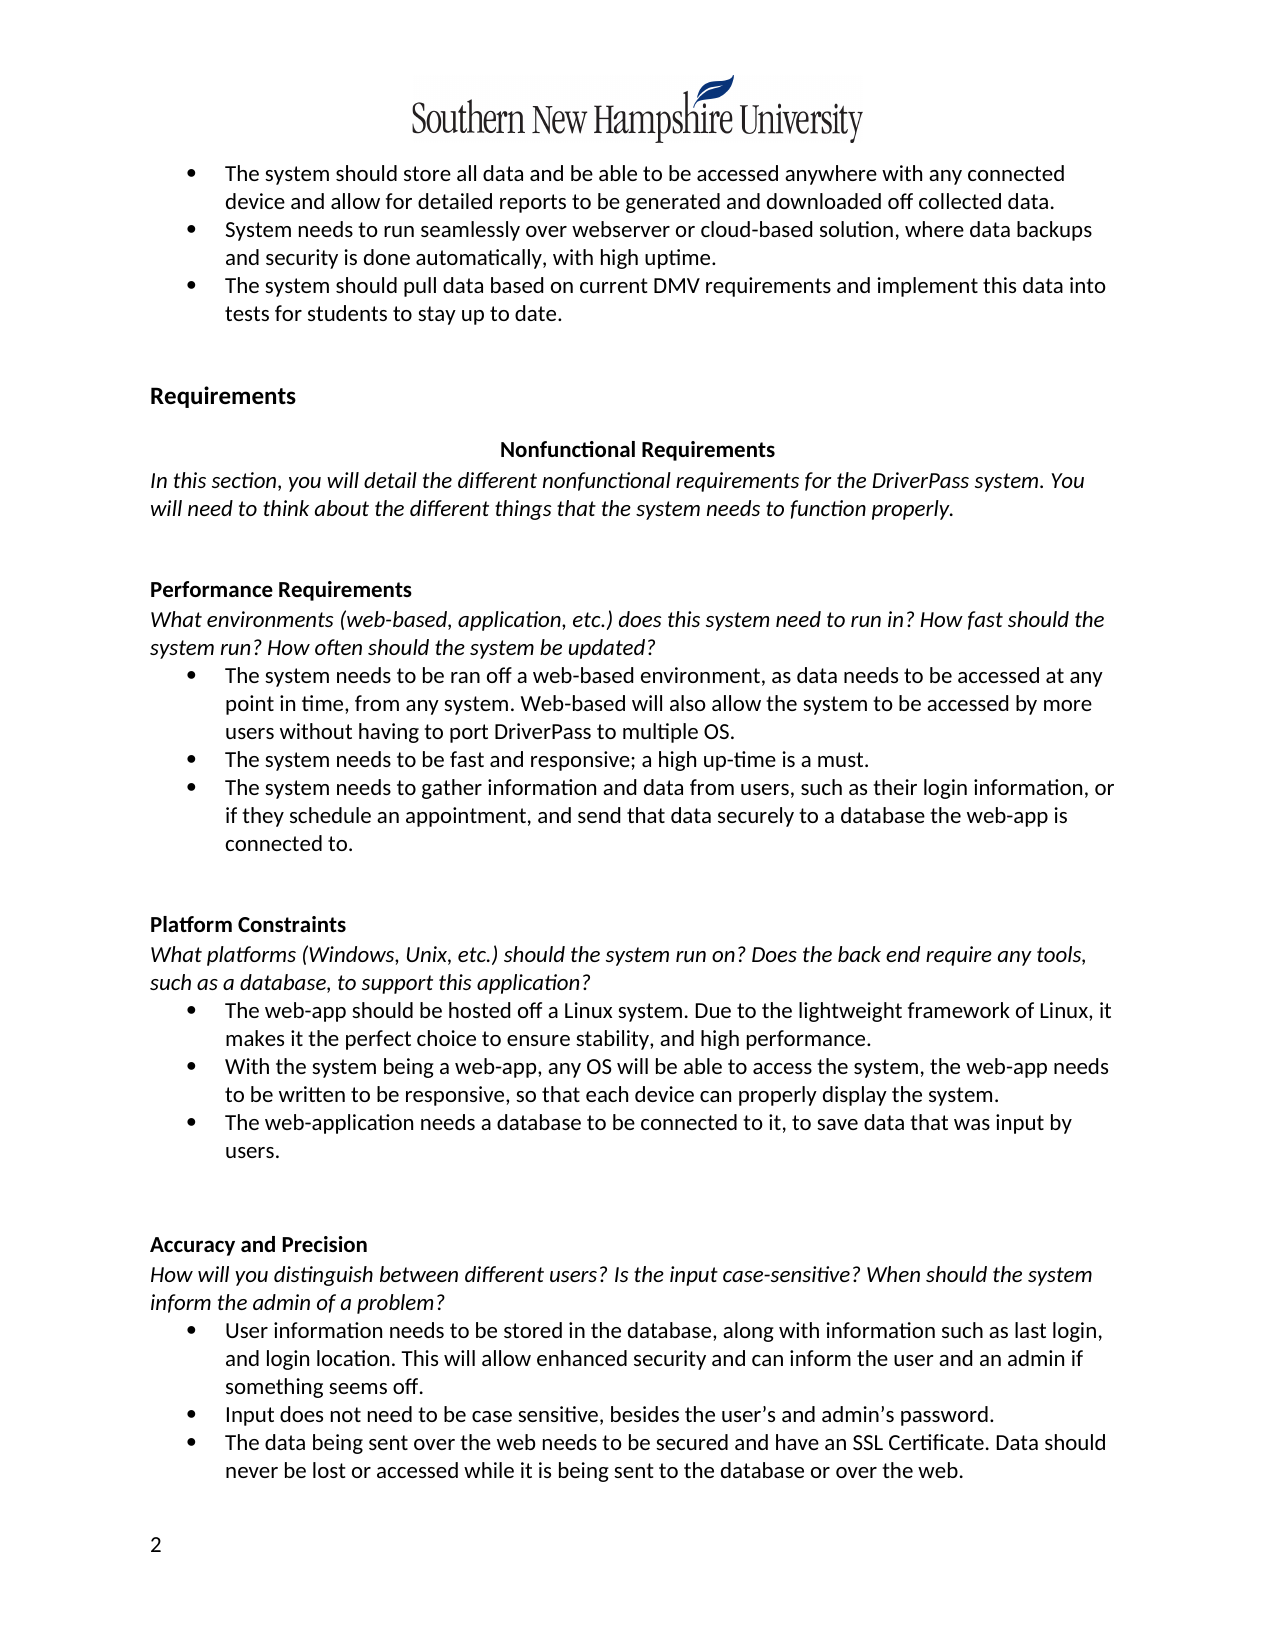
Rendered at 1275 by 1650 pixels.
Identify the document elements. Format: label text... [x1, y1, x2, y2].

list The system should store all data and be able to be accessed anywhere with any connected device and allow for detailed reports to be generated and downloaded off collected data. [187, 159, 1125, 215]
subtitle Requirements [150, 380, 1125, 411]
subtitle Nonfunctional Requirements [150, 436, 1125, 463]
subtitle Performance Requirements [150, 575, 1125, 603]
list User information needs to be stored in the database, along with information such as last login, and login location. This will allow enhanced security and can inform the user and an admin if something seems off. [187, 1316, 1125, 1400]
text What environments (web-based, application, etc.) does this system need to run in? How fast should the system run? How often should the system be updated? [150, 605, 1125, 661]
picture [412, 75, 863, 143]
text In this section, you will detail the different nonfunctional requirements for the DriverPass system. You will need to think about the different things that the system needs to function properly. [150, 466, 1125, 522]
list The system should pull data based on current DMV requirements and implement this data into tests for students to stay up to date. [187, 271, 1125, 327]
subtitle Accuracy and Precision [150, 1230, 1125, 1258]
list The system needs to gather information and data from users, such as their login information, or if they schedule an appointment, and send that data securely to a database the web-app is connected to. [187, 773, 1125, 857]
list The system needs to be fast and responsive; a high up-time is a must. [187, 745, 1125, 773]
subtitle Platform Constraints [150, 910, 1125, 938]
list Input does not need to be case sensitive, besides the user’s and admin’s password. [187, 1400, 1125, 1428]
list The web-app should be hosted off a Linux system. Due to the lightweight framework of Linux, it makes it the perfect choice to ensure stability, and high performance. [187, 996, 1125, 1052]
list With the system being a web-app, any OS will be able to access the system, the web-app needs to be written to be responsive, so that each device can properly display the system. [187, 1052, 1125, 1108]
list The web-application needs a database to be connected to it, to save data that was input by users. [187, 1108, 1125, 1164]
text How will you distinguish between different users? Is the input case-sensitive? When should the system inform the admin of a problem? [150, 1260, 1125, 1316]
list System needs to run seamlessly over webserver or cloud-based solution, where data backups and security is done automatically, with high uptime. [187, 215, 1125, 271]
list The system needs to be ran off a web-based environment, as data needs to be accessed at any point in time, from any system. Web-based will also allow the system to be accessed by more users without having to port DriverPass to multiple OS. [187, 661, 1125, 745]
text What platforms (Windows, Unix, etc.) should the system run on? Does the back end require any tools, such as a database, to support this application? [150, 940, 1125, 996]
list The data being sent over the web needs to be secured and have an SSL Certificate. Data should never be lost or accessed while it is being sent to the database or over the web. [187, 1428, 1125, 1484]
